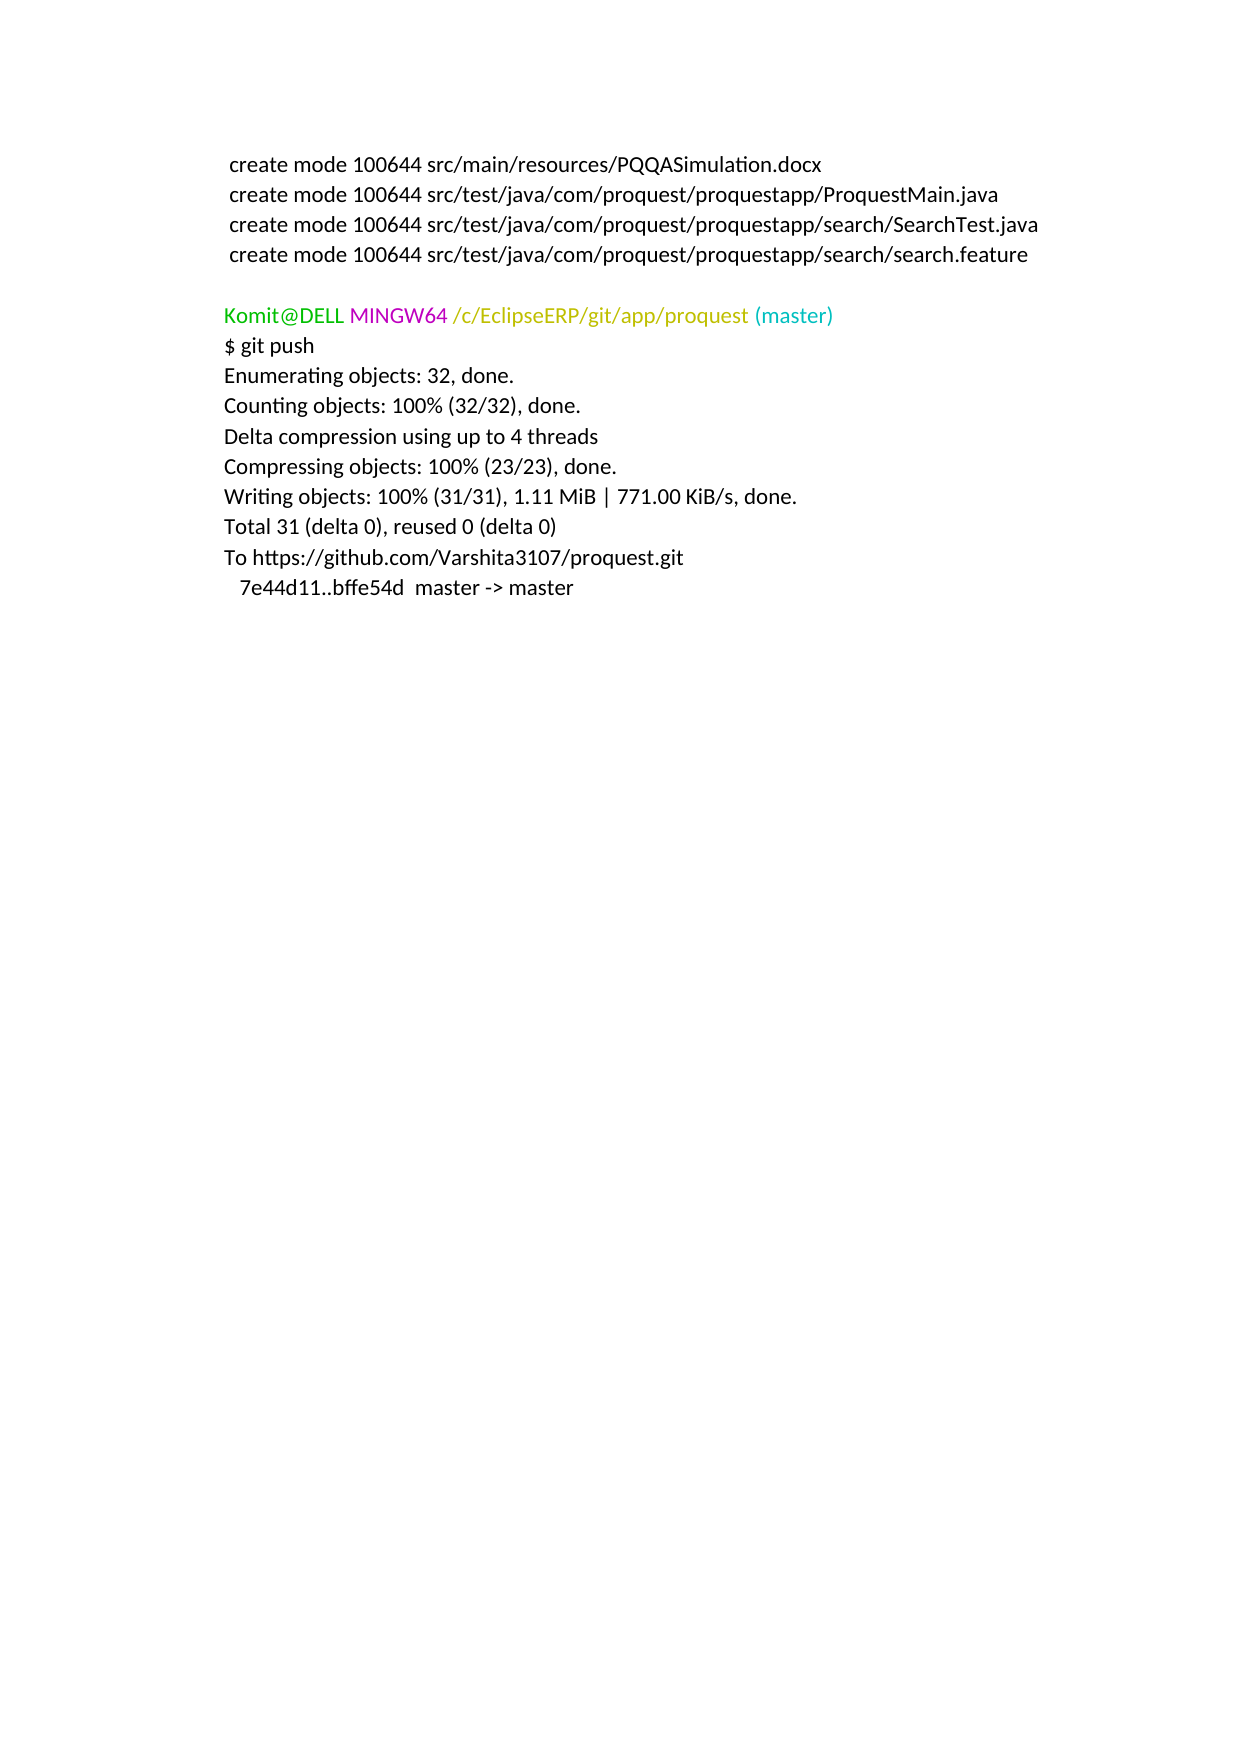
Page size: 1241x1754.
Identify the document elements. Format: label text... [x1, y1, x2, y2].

text Counting objects: 100% (32/32), done. [224, 392, 1090, 420]
text Delta compression using up to 4 threads [224, 422, 1090, 450]
text Komit@DELL MINGW64 /c/EclipseERP/git/app/proquest (master) [224, 301, 1090, 329]
text Total 31 (delta 0), reused 0 (delta 0) [224, 512, 1090, 541]
text create mode 100644 src/test/java/com/proquest/proquestapp/search/search.feature [224, 241, 1090, 269]
text Compressing objects: 100% (23/23), done. [224, 452, 1090, 480]
text $ git push [224, 331, 1090, 359]
text Enumerating objects: 32, done. [224, 361, 1090, 389]
text 7e44d11..bffe54d master -> master [224, 573, 1090, 601]
text create mode 100644 src/test/java/com/proquest/proquestapp/search/SearchTest.java [224, 210, 1090, 238]
text Writing objects: 100% (31/31), 1.11 MiB | 771.00 KiB/s, done. [224, 482, 1090, 510]
text create mode 100644 src/test/java/com/proquest/proquestapp/ProquestMain.java [224, 180, 1090, 208]
text To https://github.com/Varshita3107/proquest.git [224, 543, 1090, 571]
text create mode 100644 src/main/resources/PQQASimulation.docx [224, 150, 1090, 178]
